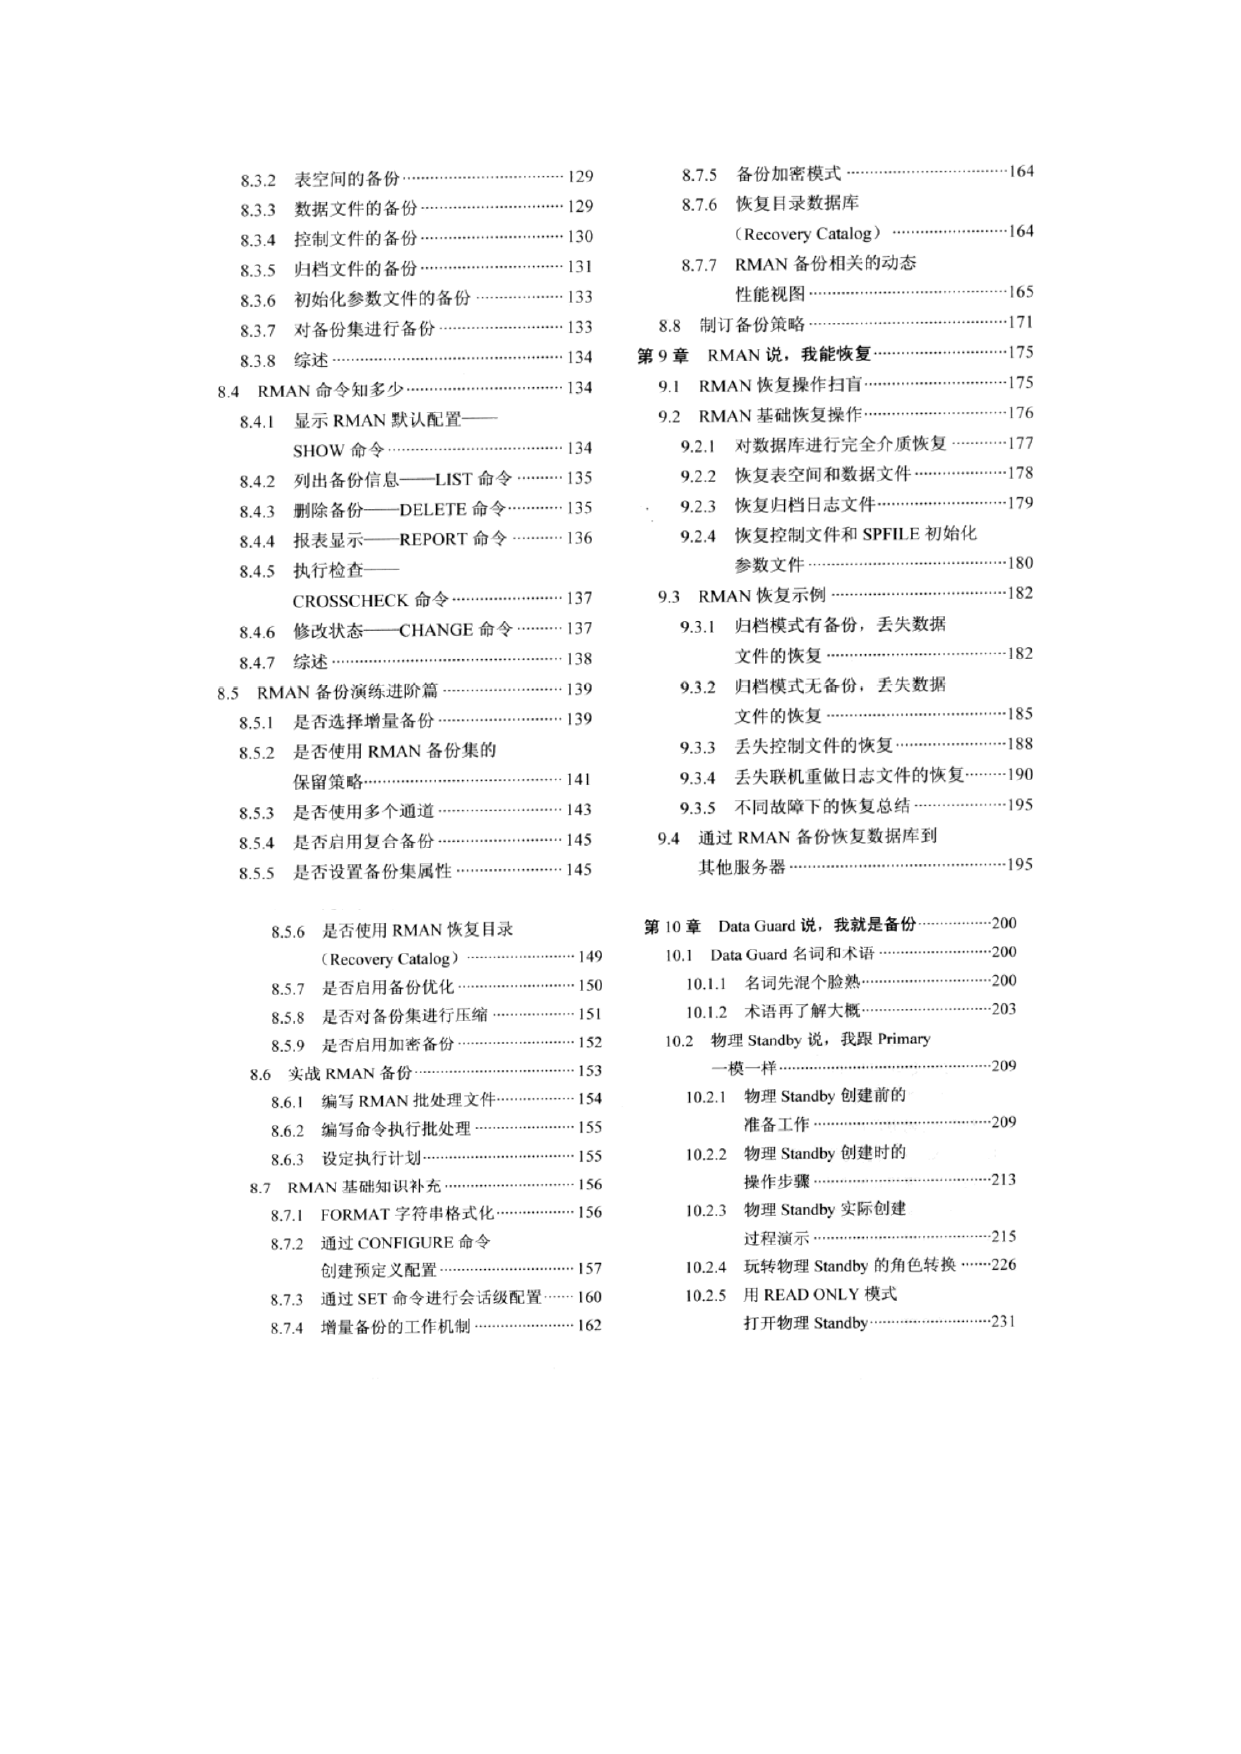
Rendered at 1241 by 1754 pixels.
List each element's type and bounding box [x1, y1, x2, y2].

picture [187, 909, 1053, 1382]
picture [187, 162, 1053, 884]
